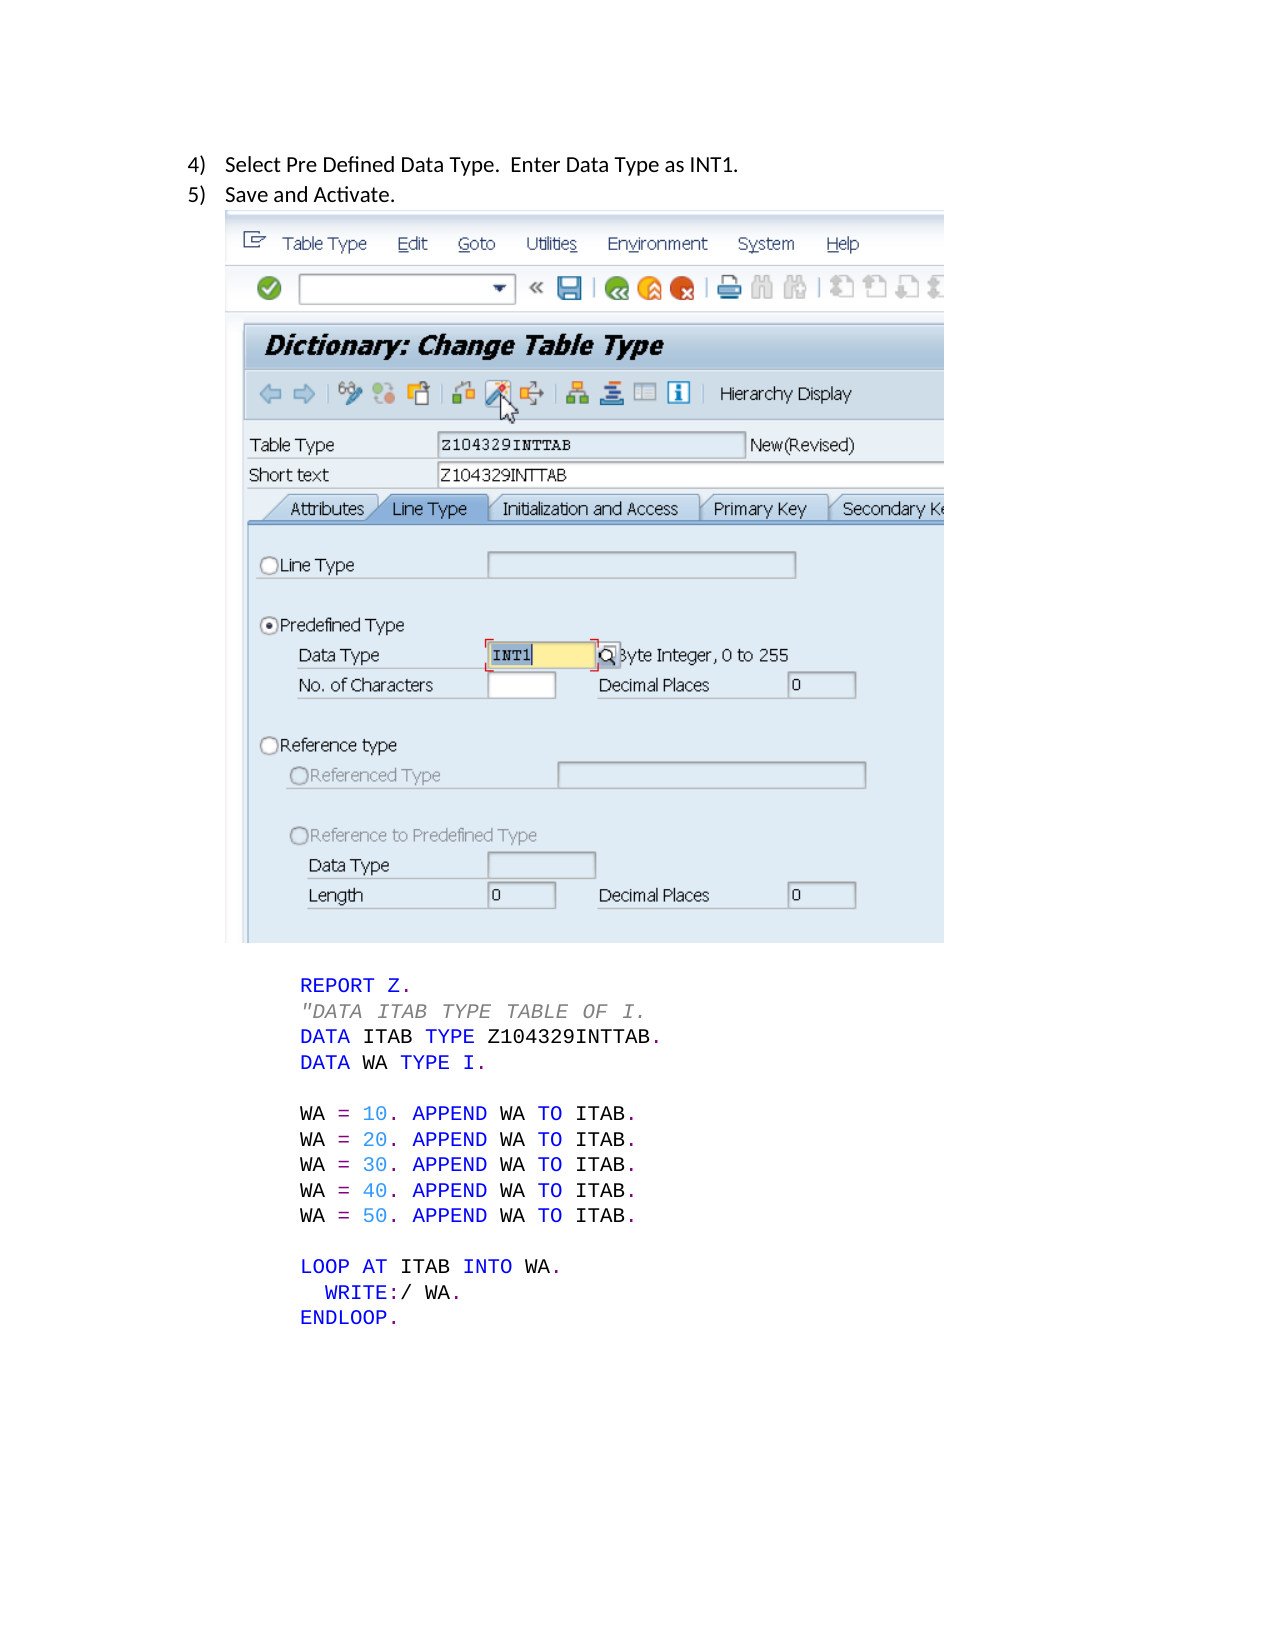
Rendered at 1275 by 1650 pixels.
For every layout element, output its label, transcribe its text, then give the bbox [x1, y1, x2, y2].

picture [225, 210, 944, 943]
list Select Pre Defined Data Type. Enter Data Type as INT1. [187, 150, 1125, 178]
list Save and Activate. [187, 180, 1125, 208]
list REPORT Z. "DATA ITAB TYPE TABLE OF I. DATA ITAB TYPE Z104329INTTAB. DATA WA TYPE I. WA = 10. APPEND WA TO ITAB. WA = 20. APPEND WA TO ITAB. WA = 30. APPEND WA TO ITAB. WA = 40. APPEND WA TO ITAB. WA = 50. APPEND WA TO ITAB. LOOP AT ITAB INTO WA. WRITE:/ WA. ENDLOOP. [300, 975, 1125, 1331]
